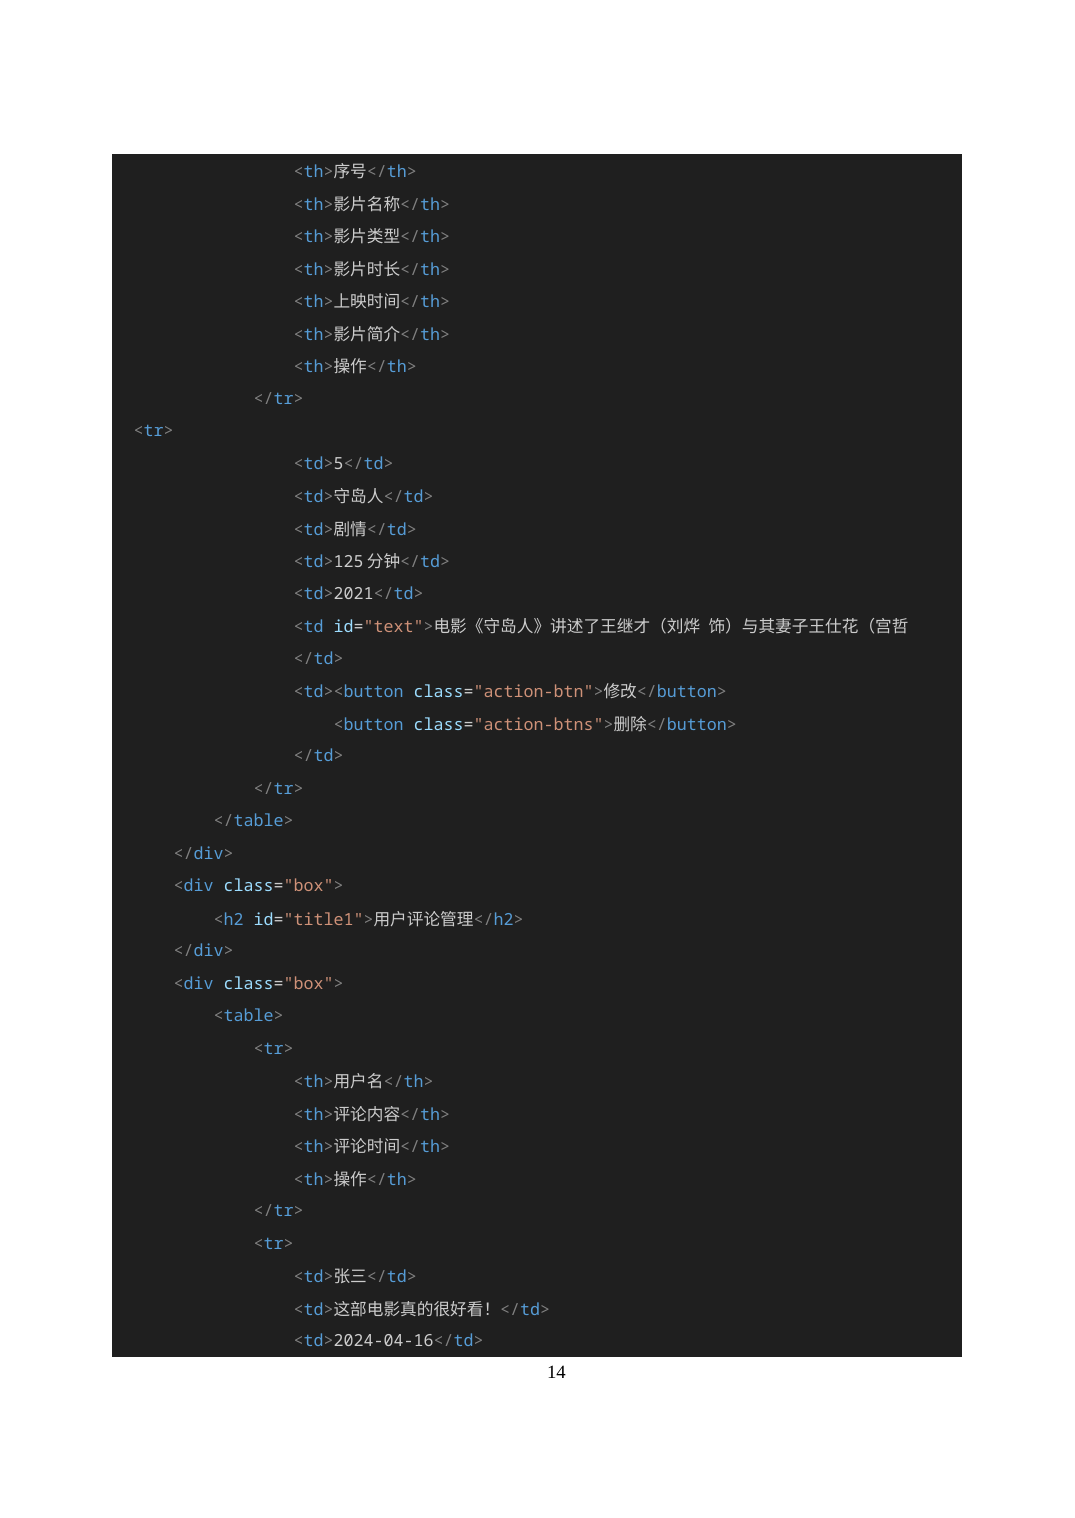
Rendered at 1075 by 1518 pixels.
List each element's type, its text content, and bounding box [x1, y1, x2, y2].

text <button class="action-btns">删除</button> [112, 707, 962, 739]
text <th>序号</th> [112, 154, 962, 187]
text <td>守岛人</td> [112, 479, 962, 512]
text <div class="box"> [112, 967, 962, 999]
text </table> [112, 804, 962, 837]
text <td>125分钟</td> [112, 544, 962, 577]
text <th>影片名称</th> [112, 187, 962, 219]
text </tr> [112, 382, 962, 414]
text <th>影片简介</th> [112, 317, 962, 349]
text <h2 id="title1">用户评论管理</h2> [112, 902, 962, 934]
text <th>影片类型</th> [112, 219, 962, 252]
text </td> [112, 642, 962, 674]
text <td id="text">电影《守岛人》讲述了王继才（刘烨 饰）与其妻子王仕花（宫哲 [112, 609, 962, 642]
text <table> [112, 999, 962, 1032]
text <tr> [112, 414, 962, 447]
text </tr> [112, 1194, 962, 1227]
text <th>用户名</th> [112, 1064, 962, 1097]
text <th>影片时长</th> [112, 252, 962, 284]
text <div class="box"> [112, 869, 962, 902]
text </td> [112, 739, 962, 772]
text <td>张三</td> [112, 1259, 962, 1292]
text <th>上映时间</th> [112, 284, 962, 317]
text </div> [112, 934, 962, 967]
text <td>2021</td> [112, 577, 962, 609]
text <td><button class="action-btn">修改</button> [112, 674, 962, 707]
text <th>评论内容</th> [112, 1097, 962, 1129]
text <td>5</td> [112, 447, 962, 479]
text <th>操作</th> [112, 1162, 962, 1194]
text <th>操作</th> [112, 349, 962, 382]
text <th>评论时间</th> [112, 1129, 962, 1162]
text <td>剧情</td> [112, 512, 962, 544]
text </tr> [112, 772, 962, 804]
text <td>这部电影真的很好看！</td> [112, 1292, 962, 1324]
text </div> [112, 837, 962, 869]
text <td>2024-04-16</td> [112, 1324, 962, 1357]
text <tr> [112, 1032, 962, 1064]
text <tr> [112, 1227, 962, 1259]
